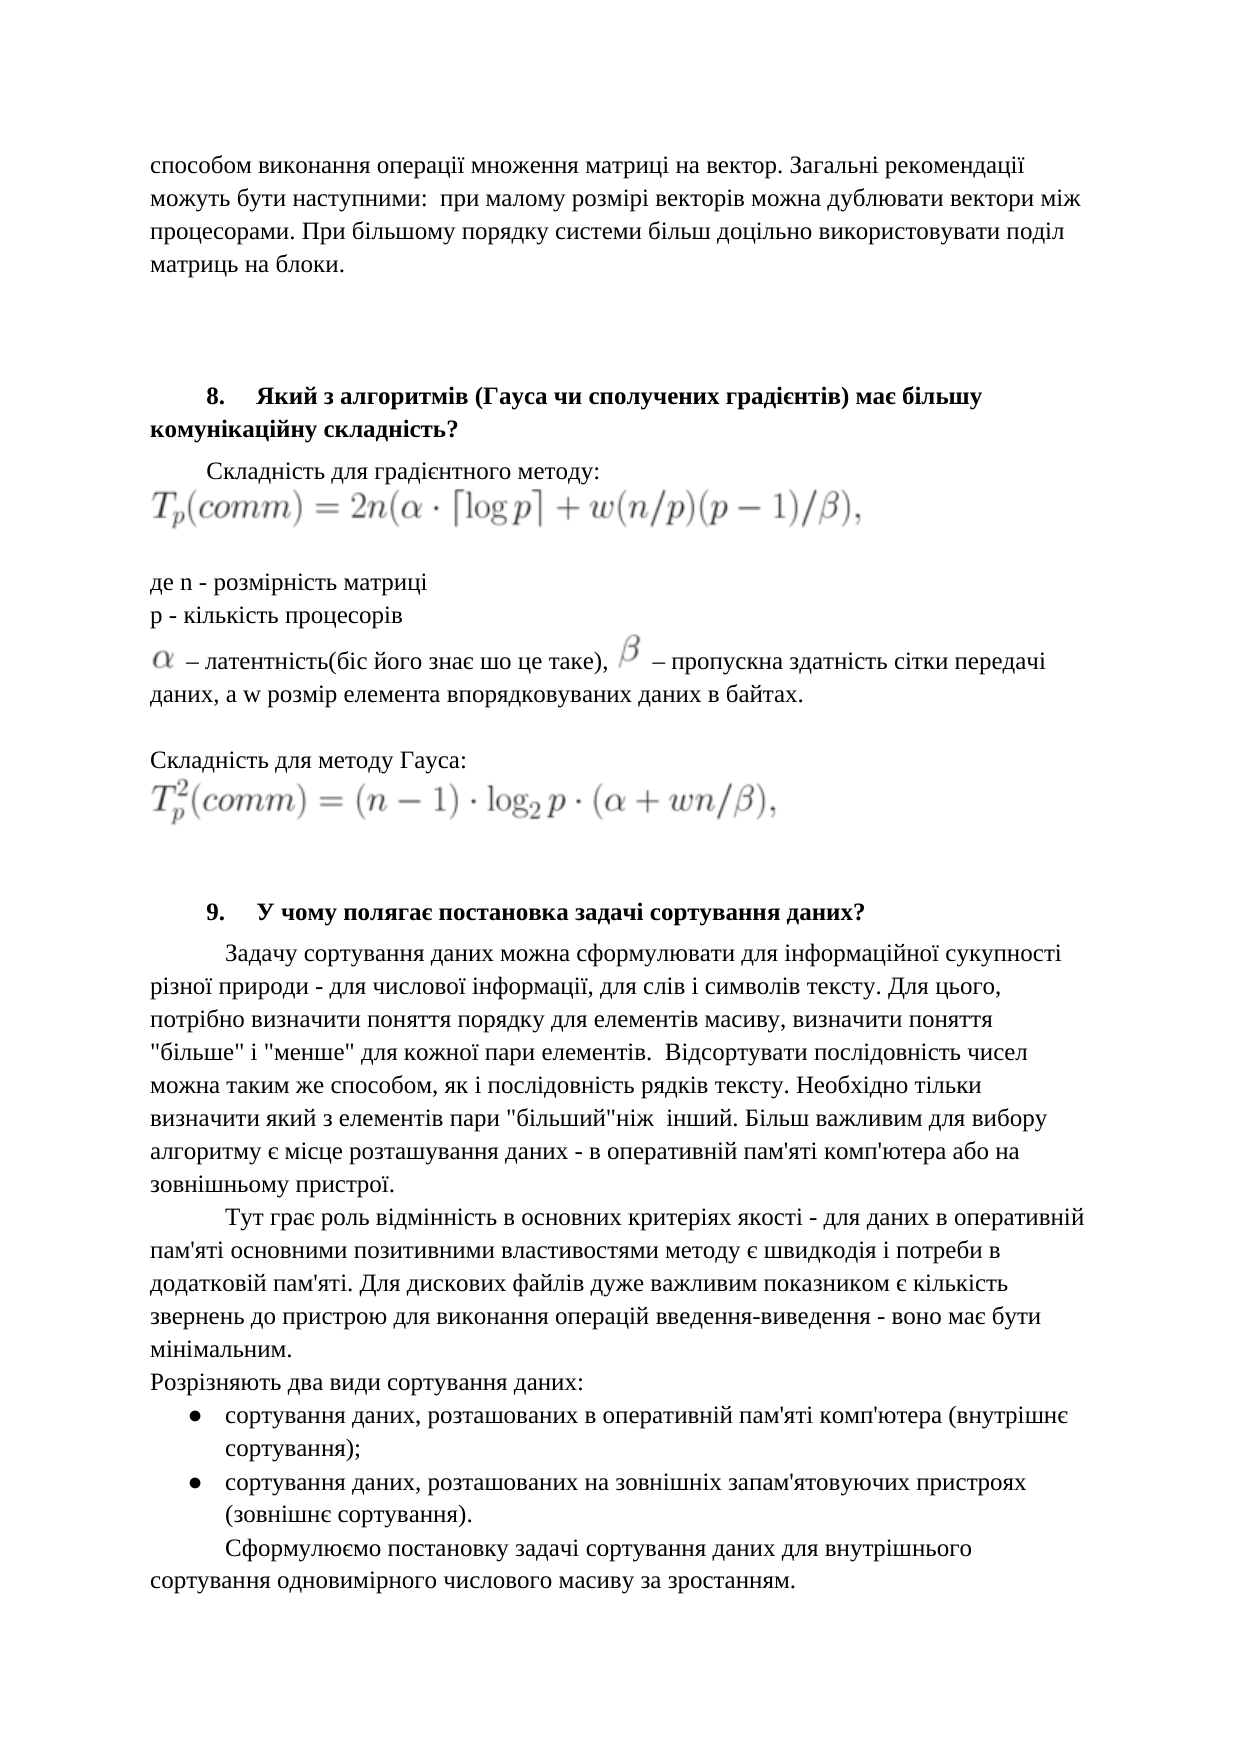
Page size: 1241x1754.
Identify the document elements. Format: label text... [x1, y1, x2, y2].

text Задачу сортування даних можна сформулювати для інформаційної сукупності різної природи - для числової інформації, для слів і символів тексту. Для цього, потрібно визначити поняття порядку для елементів масиву, визначити поняття "більше" і "менше" для кожної пари елементів. Відсортувати послідовність чисел можна таким же способом, як і послідовність рядків тексту. Необхідно тільки визначити який з елементів пари "більший"ніж інший. Більш важливим для вибору алгоритму є місце розташування даних - в оперативній пам'яті комп'ютера або на зовнішньому пристрої. [150, 938, 1090, 1198]
picture [150, 488, 864, 531]
picture [150, 778, 780, 827]
subtitle 8. Який з алгоритмів (Гауса чи сполучених градієнтів) має більшу комунікаційну складність? [150, 381, 1090, 443]
picture [614, 633, 647, 670]
list сортування даних, розташованих в оперативній пам'яті комп'ютера (внутрішнє сортування); [187, 1401, 1090, 1462]
text Складність для методу Гауса: [150, 745, 1090, 774]
subtitle 9. У чому полягає постановка задачі сортування даних? [150, 897, 1090, 926]
text p - кількість процесорів [150, 601, 1090, 629]
list сортування даних, розташованих на зовнішніх запам'ятовуючих пристроях (зовнішнє сортування). [187, 1467, 1090, 1528]
text Сформулюємо постановку задачі сортування даних для внутрішнього сортування одновимірного числового масиву за зростанням. [150, 1533, 1090, 1594]
picture [150, 650, 180, 670]
text – латентність(біс його знає шо це таке), – пропускна здатність сітки передачі даних, а w розмір елемента впорядковуваних даних в байтах. [150, 633, 1090, 708]
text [150, 150, 1090, 278]
text де n - розмірність матриці [150, 567, 1090, 596]
text Розрізняють два види сортування даних: [150, 1367, 1090, 1396]
text Тут грає роль відмінність в основних критеріях якості - для даних в оперативній пам'яті основними позитивними властивостями методу є швидкодія і потреби в додатковій пам'яті. Для дискових файлів дуже важливим показником є кількість звернень до пристрою для виконання операцій введення-виведення - воно має бути мінімальним. [150, 1202, 1090, 1363]
